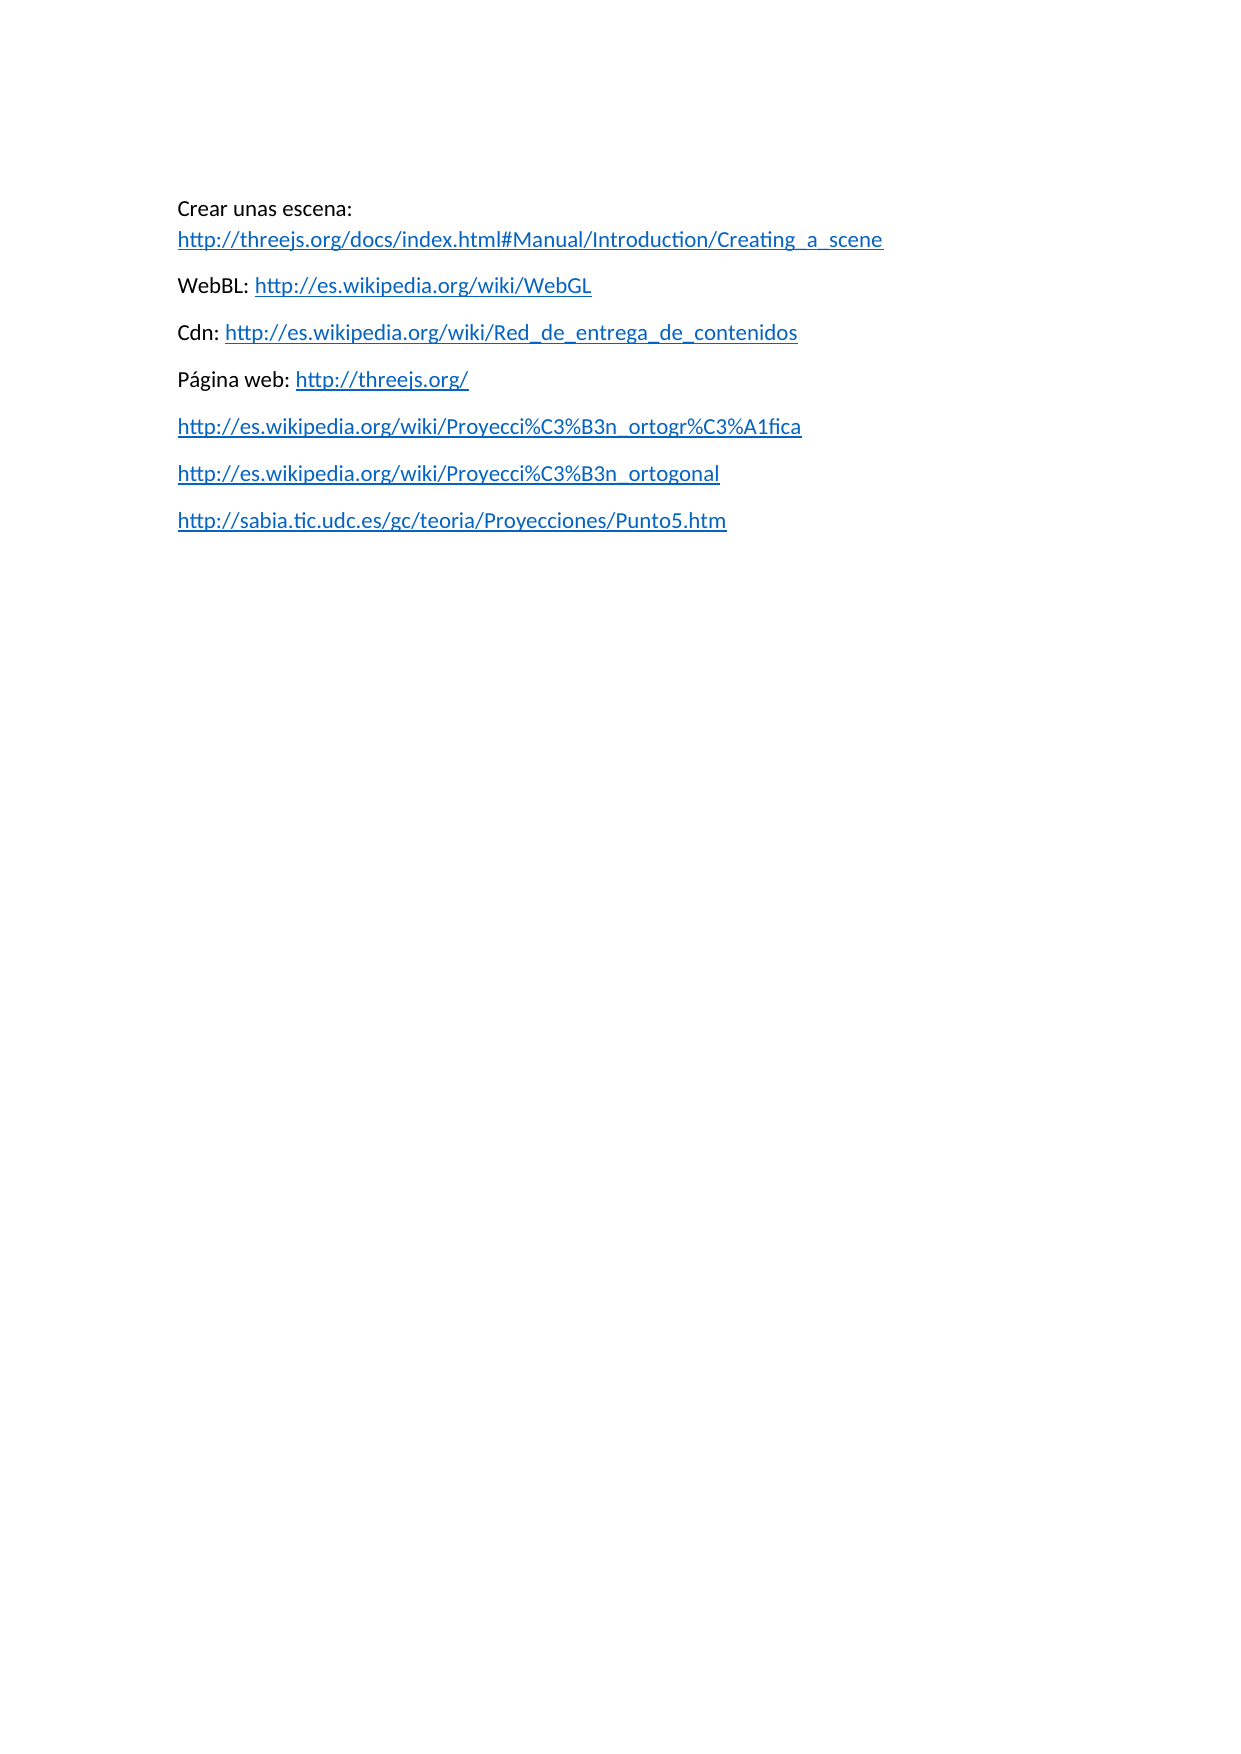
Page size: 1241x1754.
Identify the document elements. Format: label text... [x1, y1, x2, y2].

text Crear unas escena: http://threejs.org/docs/index.html#Manual/Introduction/Creating_a_scene [177, 194, 1063, 253]
text Cdn: http://es.wikipedia.org/wiki/Red_de_entrega_de_contenidos [177, 318, 1063, 346]
text http://sabia.tic.udc.es/gc/teoria/Proyecciones/Punto5.htm [177, 506, 1063, 534]
text http://es.wikipedia.org/wiki/Proyecci%C3%B3n_ortogonal [177, 459, 1063, 487]
text http://es.wikipedia.org/wiki/Proyecci%C3%B3n_ortogr%C3%A1fica [177, 412, 1063, 440]
text Página web: http://threejs.org/ [177, 365, 1063, 393]
text WebBL: http://es.wikipedia.org/wiki/WebGL [177, 272, 1063, 299]
